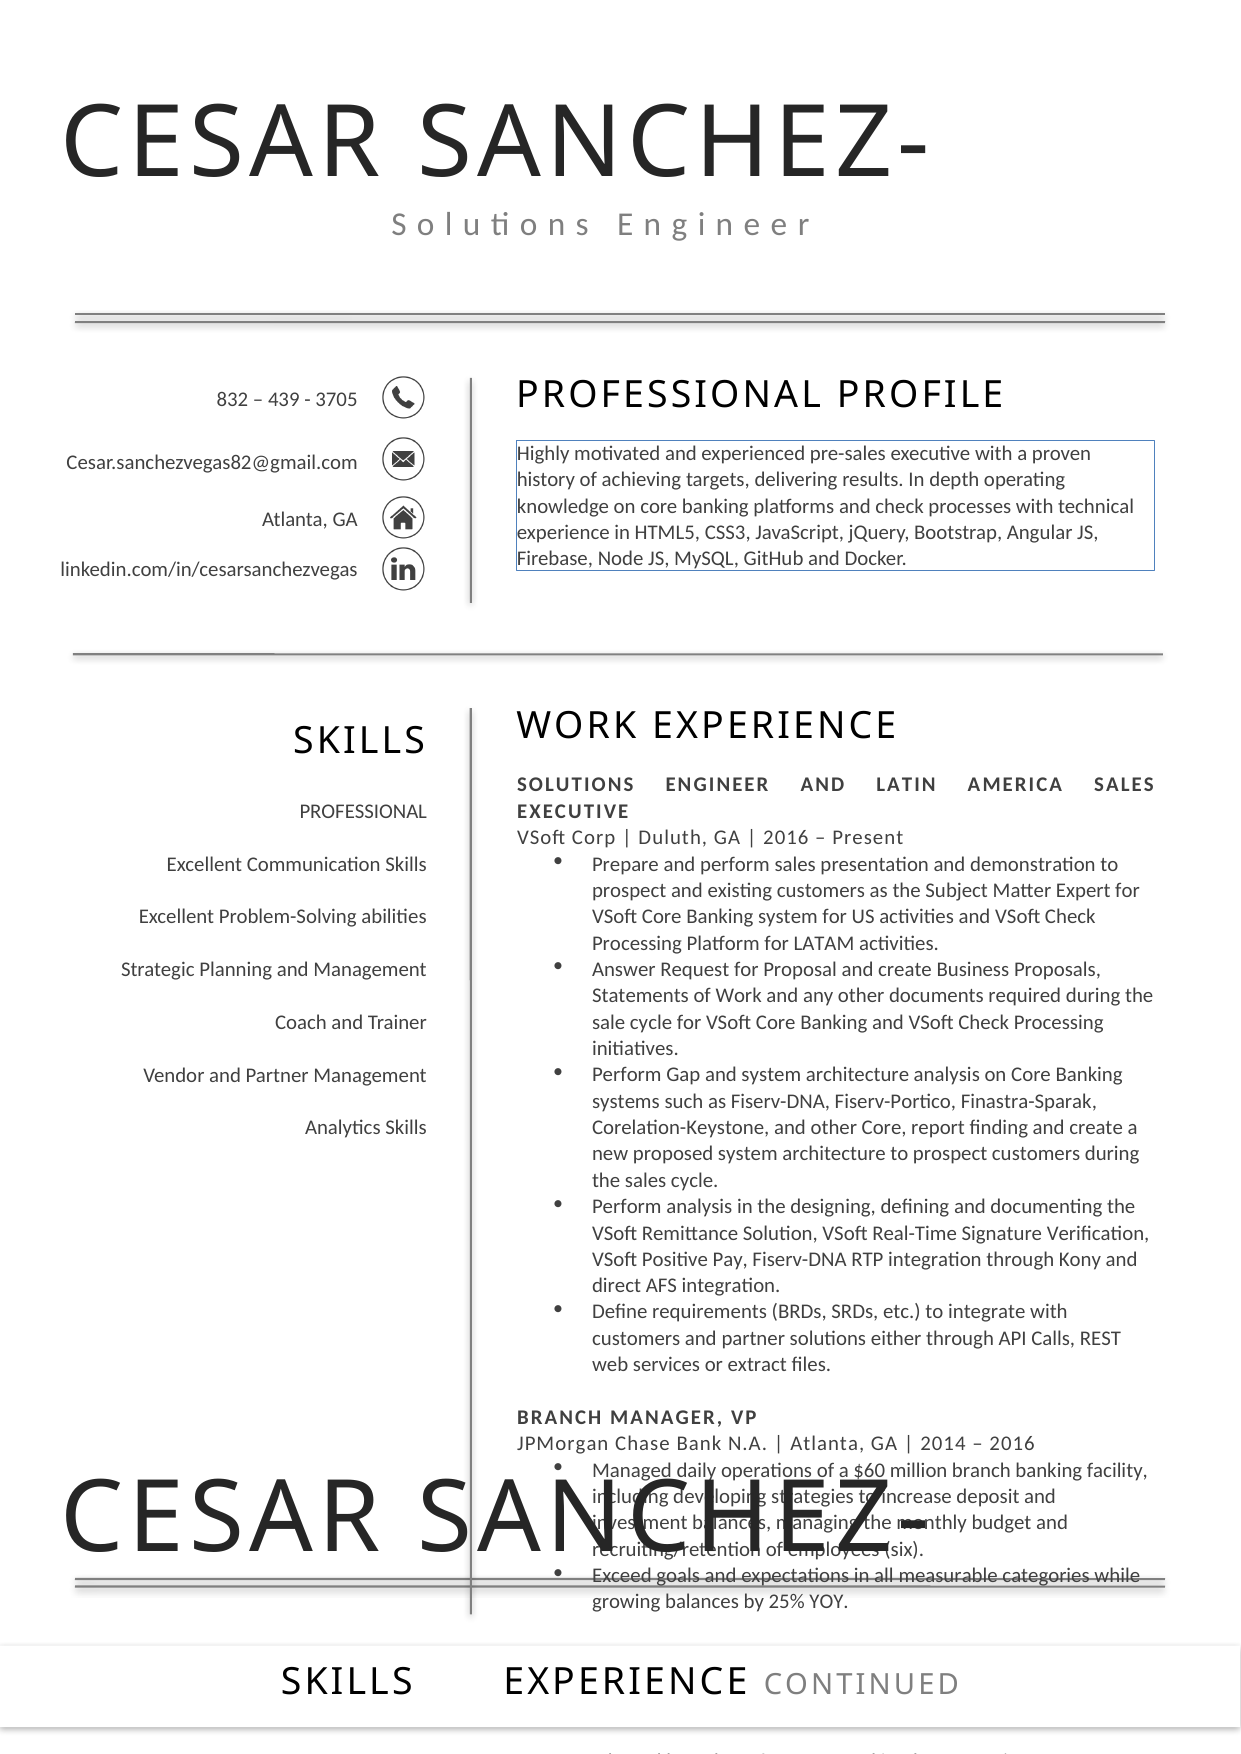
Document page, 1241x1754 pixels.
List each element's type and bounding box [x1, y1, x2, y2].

picture [380, 374, 426, 420]
picture [380, 546, 426, 592]
picture [380, 436, 426, 482]
picture [380, 494, 426, 540]
